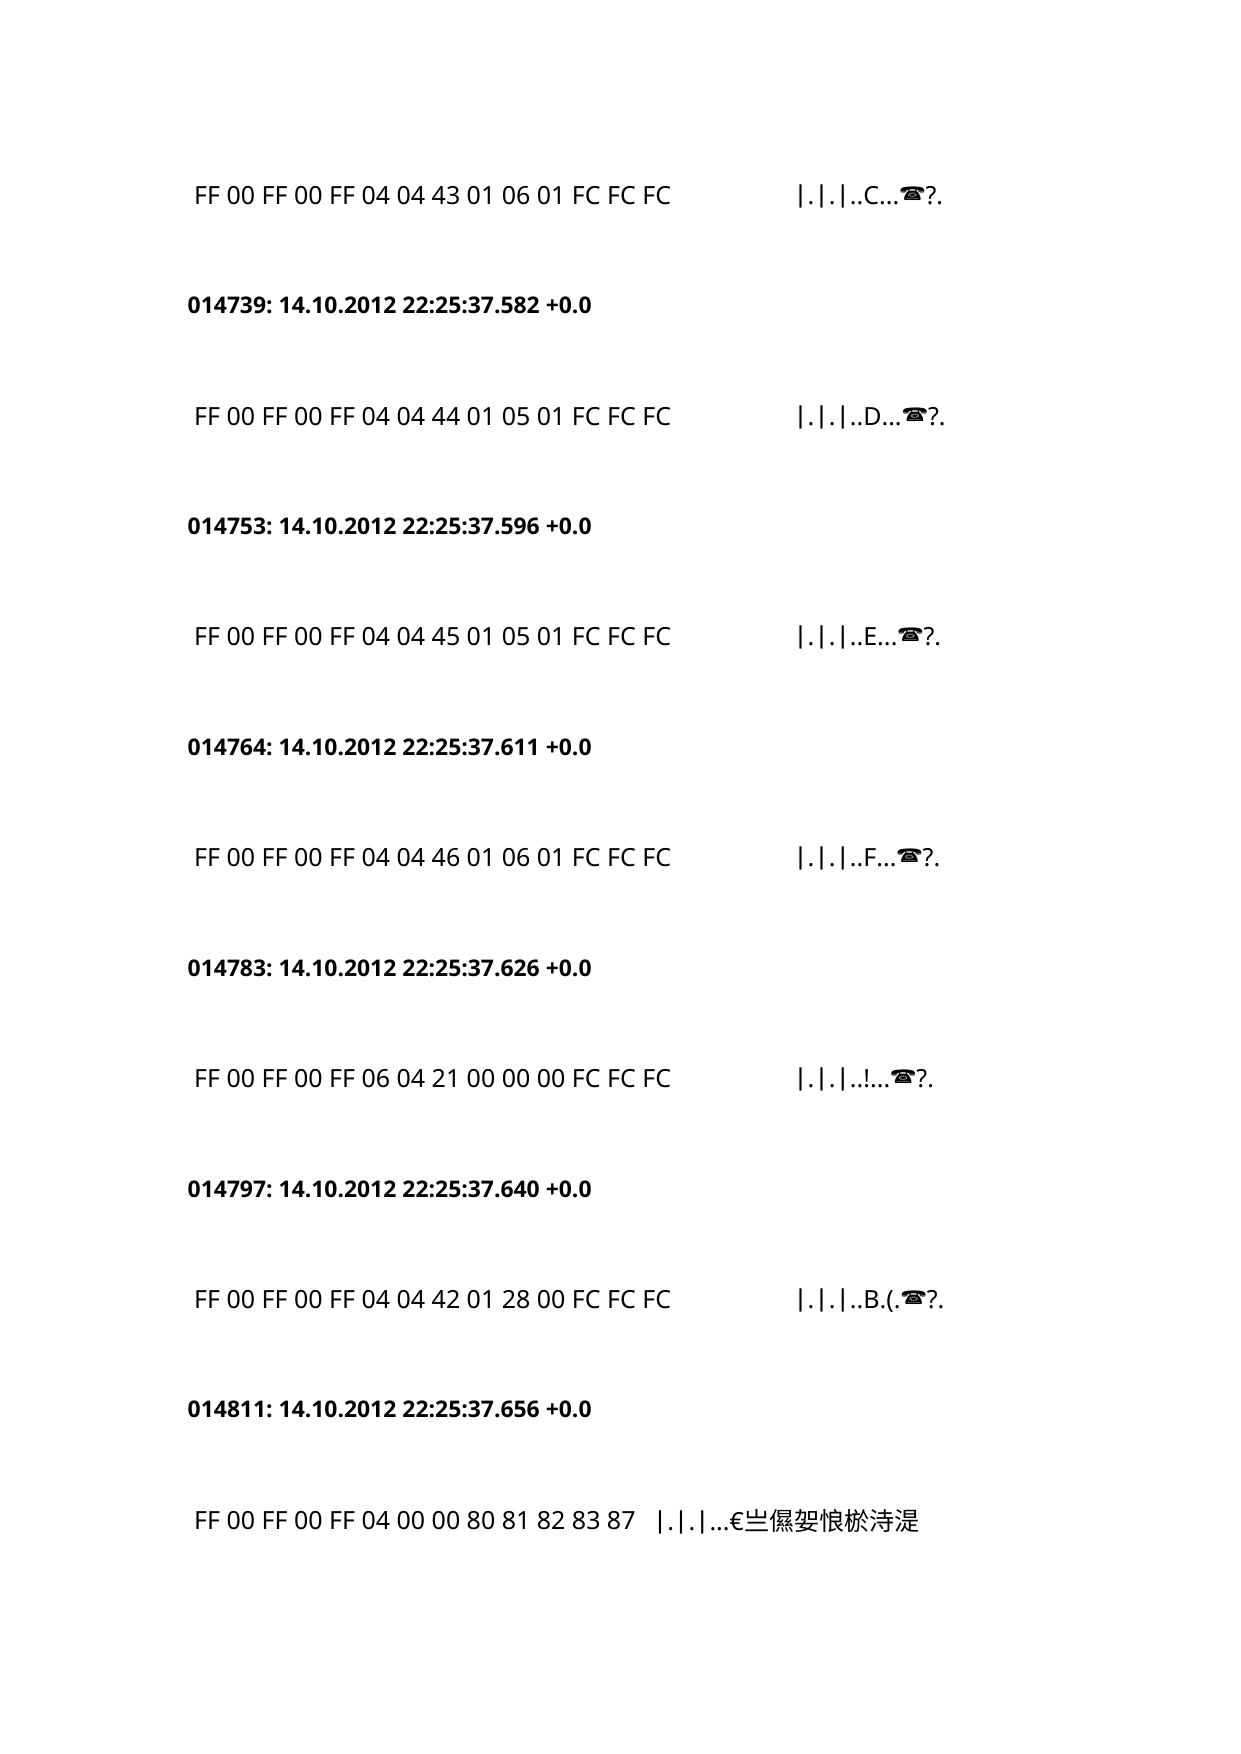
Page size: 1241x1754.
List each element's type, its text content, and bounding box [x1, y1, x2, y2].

table_header ....!...?. [793, 1045, 1053, 1110]
text 014783: 14.10.2012 22:25:37.626 +0.0 [187, 951, 1053, 984]
table_header FF 00 FF 00 FF 04 04 46 01 06 01 FC FC FC [188, 825, 793, 889]
table_header ....E...?. [793, 604, 1053, 669]
table_header ....B.(.?. [793, 1266, 1053, 1331]
text 014811: 14.10.2012 22:25:37.656 +0.0 [187, 1393, 1053, 1425]
table_header FF 00 FF 00 FF 04 04 43 01 06 01 FC FC FC [188, 162, 793, 227]
text 014797: 14.10.2012 22:25:37.640 +0.0 [187, 1172, 1053, 1204]
text 014753: 14.10.2012 22:25:37.596 +0.0 [187, 509, 1053, 542]
text 014739: 14.10.2012 22:25:37.582 +0.0 [187, 289, 1053, 321]
table_header FF 00 FF 00 FF 04 04 44 01 05 01 FC FC FC [188, 383, 793, 448]
table_header ....C...?. [793, 162, 1053, 227]
table_header FF 00 FF 00 FF 04 04 45 01 05 01 FC FC FC [188, 604, 793, 669]
table_header FF 00 FF 00 FF 04 04 42 01 28 00 FC FC FC [188, 1266, 793, 1331]
table_header ....F...?. [793, 825, 1053, 889]
table_header ....D...?. [793, 383, 1053, 448]
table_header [188, 1487, 653, 1552]
text 014764: 14.10.2012 22:25:37.611 +0.0 [187, 730, 1053, 763]
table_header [653, 1487, 1053, 1552]
table_header FF 00 FF 00 FF 06 04 21 00 00 00 FC FC FC [188, 1045, 793, 1110]
